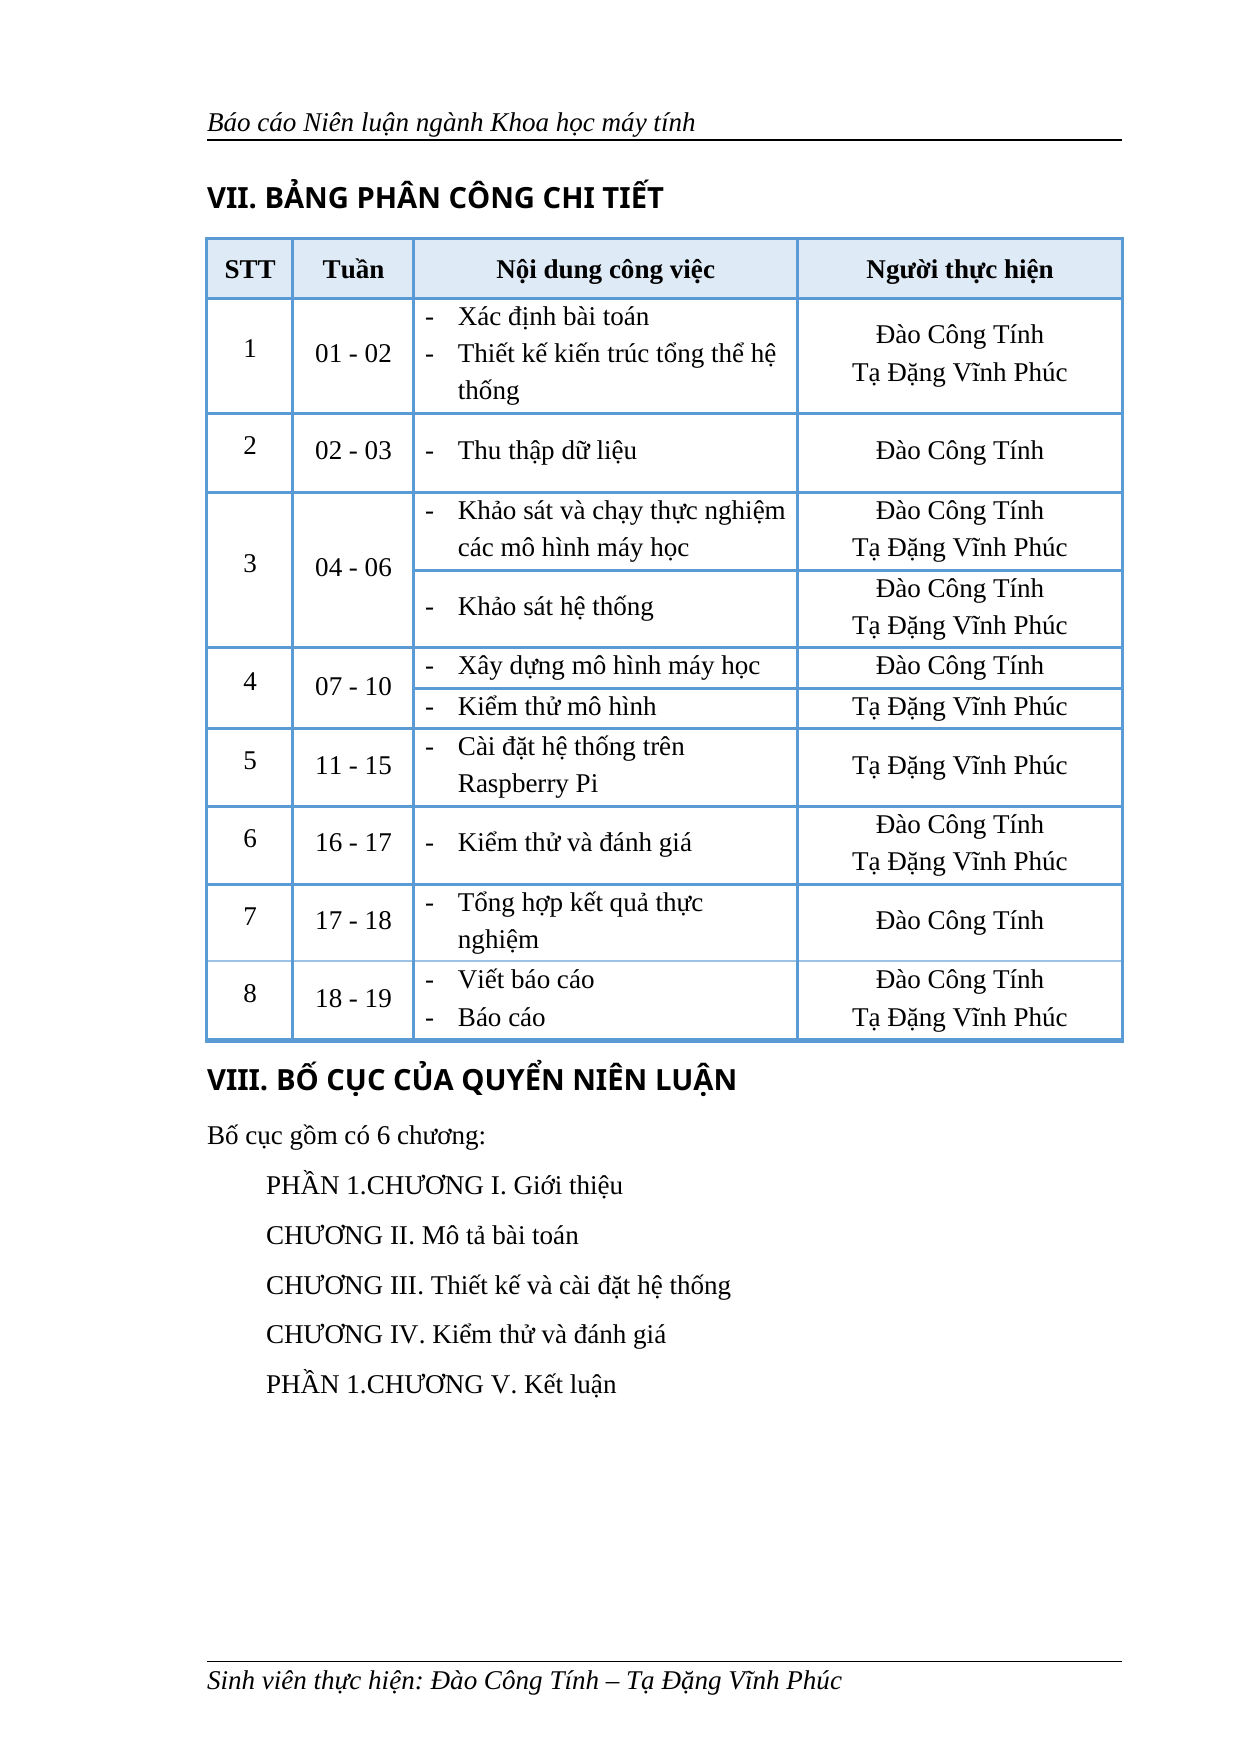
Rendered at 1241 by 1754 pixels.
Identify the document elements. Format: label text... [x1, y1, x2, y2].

table_cell 01 - 02 [294, 300, 412, 412]
text CHƯƠNG III. Thiết kế và cài đặt hệ thống [207, 1269, 1122, 1300]
table_cell Đào Công Tính Tạ Đặng Vĩnh Phúc [799, 962, 1121, 1038]
table_cell 4 [208, 649, 291, 727]
table_cell Tạ Đặng Vĩnh Phúc [799, 690, 1121, 727]
text CHƯƠNG I. Giới thiệu [207, 1169, 1122, 1200]
table_cell Khảo sát hệ thống [415, 572, 796, 646]
text CHƯƠNG IV. Kiểm thử và đánh giá [207, 1318, 1122, 1350]
table_cell 5 [208, 730, 291, 805]
table_cell Xây dựng mô hình máy học [415, 649, 796, 687]
table_cell 7 [208, 886, 291, 960]
text CHƯƠNG V. Kết luận [207, 1368, 1122, 1399]
table_cell Cài đặt hệ thống trên Raspberry Pi [415, 730, 796, 805]
table_header Người thực hiện [799, 240, 1121, 297]
table_cell 6 [208, 808, 291, 882]
table_cell Đào Công Tính [799, 649, 1121, 687]
table_cell Tạ Đặng Vĩnh Phúc [799, 730, 1121, 805]
table_cell Thu thập dữ liệu [415, 415, 796, 491]
table_cell Tổng hợp kết quả thực nghiệm [415, 886, 796, 960]
table_cell Đào Công Tính Tạ Đặng Vĩnh Phúc [799, 494, 1121, 568]
table_cell 17 - 18 [294, 886, 412, 960]
table_cell 1 [208, 300, 291, 412]
table_cell Đào Công Tính Tạ Đặng Vĩnh Phúc [799, 572, 1121, 646]
table_cell Kiểm thử mô hình [415, 690, 796, 727]
table_cell 18 - 19 [294, 962, 412, 1038]
table_cell Kiểm thử và đánh giá [415, 808, 796, 882]
table_cell Đào Công Tính Tạ Đặng Vĩnh Phúc [799, 808, 1121, 882]
table_header STT [208, 240, 291, 297]
table_cell 04 - 06 [294, 494, 412, 646]
subtitle Bố cục của quyển niên luận [207, 1059, 1122, 1099]
table_cell 11 - 15 [294, 730, 412, 805]
text CHƯƠNG II. Mô tả bài toán [207, 1219, 1122, 1250]
table_cell 07 - 10 [294, 649, 412, 727]
table_cell 3 [208, 494, 291, 646]
text Bố cục gồm có 6 chương: [207, 1119, 1122, 1151]
table_header Tuần [294, 240, 412, 297]
table_cell 16 - 17 [294, 808, 412, 882]
table_cell Khảo sát và chạy thực nghiệm các mô hình máy học [415, 494, 796, 568]
subtitle Bảng phân công chi tiết [207, 177, 1122, 217]
table_cell Viết báo cáo Báo cáo [415, 962, 796, 1038]
table_cell 2 [208, 415, 291, 491]
table_cell 8 [208, 962, 291, 1038]
table_cell 02 - 03 [294, 415, 412, 491]
table_cell Đào Công Tính Tạ Đặng Vĩnh Phúc [799, 300, 1121, 412]
table_cell Đào Công Tính [799, 415, 1121, 491]
table_cell Xác định bài toán Thiết kế kiến trúc tổng thể hệ thống [415, 300, 796, 412]
table_cell Đào Công Tính [799, 886, 1121, 960]
table_header Nội dung công việc [415, 240, 796, 297]
